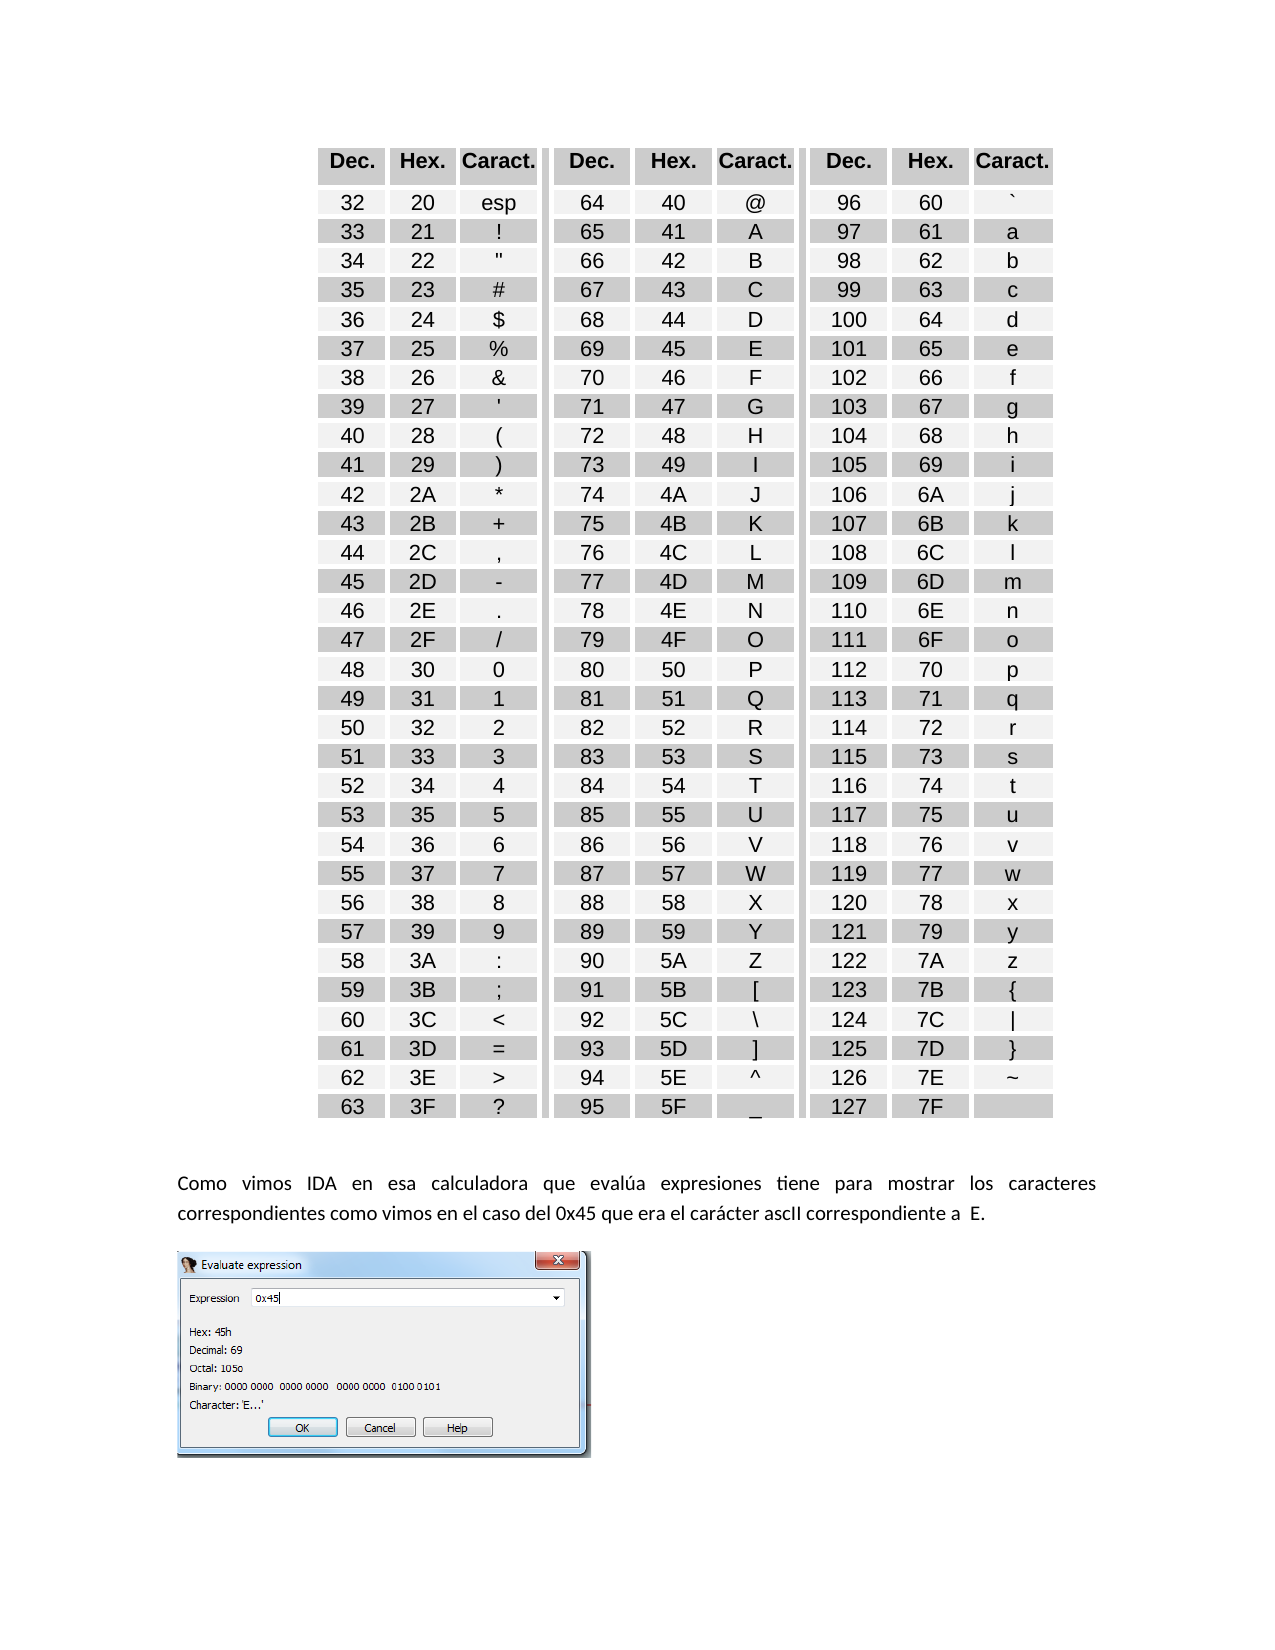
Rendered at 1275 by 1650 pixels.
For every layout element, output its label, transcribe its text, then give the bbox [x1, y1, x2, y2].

table_cell 96 [810, 190, 887, 214]
table_cell 118 [810, 832, 887, 856]
table_cell [892, 1007, 969, 1031]
table_cell e [974, 336, 1053, 360]
table_cell 104 [810, 423, 887, 448]
table_cell 125 [810, 1036, 887, 1060]
table_cell A [717, 219, 794, 243]
table_cell [390, 540, 456, 564]
table_cell - [460, 569, 537, 593]
table_cell 45 [635, 336, 712, 360]
table_cell 7A [892, 948, 969, 973]
table_cell 116 [810, 773, 887, 798]
table_cell 66 [892, 365, 969, 389]
table_cell 41 [318, 452, 385, 477]
table_cell s [974, 744, 1053, 768]
table_cell 62 [318, 1065, 385, 1089]
table_cell 56 [318, 890, 385, 914]
table_cell 29 [390, 452, 456, 477]
table_cell 85 [554, 802, 630, 827]
table_cell g [974, 394, 1053, 418]
table_cell 48 [635, 423, 712, 448]
table_cell 6 [460, 832, 537, 856]
table_cell X [717, 890, 794, 914]
table_cell 37 [318, 336, 385, 360]
table_header Hex. [390, 148, 456, 185]
table_header Dec. [554, 148, 630, 185]
table_cell P [717, 657, 794, 681]
table_cell + [460, 511, 537, 535]
table_cell 23 [390, 277, 456, 302]
table_cell 87 [554, 861, 630, 885]
table_cell [390, 1007, 456, 1031]
table_cell 64 [892, 307, 969, 331]
table_cell 41 [635, 219, 712, 243]
table_cell < [460, 1007, 537, 1031]
table_cell 36 [390, 832, 456, 856]
table_cell 6E [892, 598, 969, 623]
text Como vimos IDA en esa calculadora que evalúa expresiones tiene para mostrar los caracteres correspondientes como vimos en el caso del 0x45 que era el carácter ascII correspondiente a E. [177, 1170, 1098, 1226]
table_cell 35 [318, 277, 385, 302]
table_cell f [974, 365, 1053, 389]
table_cell 36 [318, 307, 385, 331]
table_cell 78 [892, 890, 969, 914]
table_cell W [717, 861, 794, 885]
table_cell 60 [892, 190, 969, 214]
table_cell E [717, 336, 794, 360]
table_cell z [974, 948, 1053, 973]
table_cell 92 [554, 1007, 630, 1031]
table_cell 51 [635, 686, 712, 710]
table_cell V [717, 832, 794, 856]
table_cell H [717, 423, 794, 448]
table_cell { [974, 977, 1053, 1002]
table_cell 117 [810, 802, 887, 827]
table_cell 90 [554, 948, 630, 973]
table_cell  [974, 1094, 1053, 1118]
table_cell 94 [554, 1065, 630, 1089]
table_cell 67 [554, 277, 630, 302]
table_cell 68 [554, 307, 630, 331]
table_cell 7E [892, 1065, 969, 1089]
table_cell 53 [318, 802, 385, 827]
table_cell ` [974, 190, 1053, 214]
table_cell 2A [390, 482, 456, 506]
table_cell > [460, 1065, 537, 1089]
table_cell 49 [318, 686, 385, 710]
table_cell S [717, 744, 794, 768]
table_cell 54 [318, 832, 385, 856]
table_cell / [460, 627, 537, 652]
table_cell B [717, 248, 794, 273]
table_cell L [717, 540, 794, 564]
table_cell 8 [460, 890, 537, 914]
table_cell 5A [635, 948, 712, 973]
table_cell a [974, 219, 1053, 243]
table_cell 6D [892, 569, 969, 593]
table_cell 3A [390, 948, 456, 973]
table_cell esp [460, 190, 537, 214]
table_cell m [974, 569, 1053, 593]
table_cell 46 [635, 365, 712, 389]
table_cell 73 [892, 744, 969, 768]
table_cell 102 [810, 365, 887, 389]
table_cell 57 [635, 861, 712, 885]
table_cell j [974, 482, 1053, 506]
table_cell ? [460, 1094, 537, 1118]
table_cell 126 [810, 1065, 887, 1089]
table_cell [635, 540, 712, 564]
table_cell 70 [554, 365, 630, 389]
table_cell Z [717, 948, 794, 973]
table_cell 113 [810, 686, 887, 710]
table_cell 25 [390, 336, 456, 360]
table_cell 38 [318, 365, 385, 389]
table_cell 123 [810, 977, 887, 1002]
table_cell G [717, 394, 794, 418]
table_cell 59 [635, 919, 712, 943]
table_cell C [717, 277, 794, 302]
table_cell 3B [390, 977, 456, 1002]
table_cell l [974, 540, 1053, 564]
table_header Dec. [810, 148, 887, 185]
table_cell 2 [460, 715, 537, 739]
table_cell 26 [390, 365, 456, 389]
table_cell u [974, 802, 1053, 827]
table_cell 60 [318, 1007, 385, 1031]
table_cell b [974, 248, 1053, 273]
table_cell 53 [635, 744, 712, 768]
table_cell 101 [810, 336, 887, 360]
table_cell 124 [810, 1007, 887, 1031]
table_cell 62 [892, 248, 969, 273]
table_header [542, 148, 549, 1118]
table_cell 24 [390, 307, 456, 331]
table_cell 69 [554, 336, 630, 360]
table_cell = [460, 1036, 537, 1060]
table_cell 79 [554, 627, 630, 652]
table_cell 28 [390, 423, 456, 448]
table_cell 105 [810, 452, 887, 477]
table_cell 1 [460, 686, 537, 710]
table_cell D [717, 307, 794, 331]
table_cell ' [460, 394, 537, 418]
table_cell 42 [635, 248, 712, 273]
table_cell 38 [390, 890, 456, 914]
table_cell 67 [892, 394, 969, 418]
table_cell i [974, 452, 1053, 477]
table_cell 77 [554, 569, 630, 593]
table_cell 91 [554, 977, 630, 1002]
table_cell 68 [892, 423, 969, 448]
table_cell | [974, 1007, 1053, 1031]
table_cell 44 [318, 540, 385, 564]
table_header Hex. [635, 148, 712, 185]
table_cell ^ [717, 1065, 794, 1089]
table_cell $ [460, 307, 537, 331]
table_cell c [974, 277, 1053, 302]
table_cell N [717, 598, 794, 623]
table_cell t [974, 773, 1053, 798]
table_cell 77 [892, 861, 969, 885]
table_cell 2D [390, 569, 456, 593]
table_cell Y [717, 919, 794, 943]
table_cell 72 [892, 715, 969, 739]
table_cell k [974, 511, 1053, 535]
table_cell o [974, 627, 1053, 652]
table_cell " [460, 248, 537, 273]
table_cell 115 [810, 744, 887, 768]
table_cell 106 [810, 482, 887, 506]
table_header Caract. [460, 148, 537, 185]
table_cell h [974, 423, 1053, 448]
table_cell 98 [810, 248, 887, 273]
table_cell 122 [810, 948, 887, 973]
table_cell F [717, 365, 794, 389]
table_cell x [974, 890, 1053, 914]
table_cell 32 [390, 715, 456, 739]
table_cell 51 [318, 744, 385, 768]
table_cell 31 [390, 686, 456, 710]
table_cell 4A [635, 482, 712, 506]
table_cell 32 [318, 190, 385, 214]
table_cell 69 [892, 452, 969, 477]
table_cell 76 [554, 540, 630, 564]
table_cell O [717, 627, 794, 652]
table_cell 111 [810, 627, 887, 652]
table_cell [390, 627, 456, 652]
table_cell 5B [635, 977, 712, 1002]
table_cell K [717, 511, 794, 535]
table_cell 33 [390, 744, 456, 768]
table_cell ( [460, 423, 537, 448]
table_cell 86 [554, 832, 630, 856]
table_cell r [974, 715, 1053, 739]
table_cell 56 [635, 832, 712, 856]
table_cell [892, 627, 969, 652]
table_cell 99 [810, 277, 887, 302]
table_cell 72 [554, 423, 630, 448]
table_cell 58 [318, 948, 385, 973]
table_cell : [460, 948, 537, 973]
table_cell n [974, 598, 1053, 623]
table_cell 97 [810, 219, 887, 243]
table_cell 76 [892, 832, 969, 856]
table_cell 61 [892, 219, 969, 243]
table_cell 35 [390, 802, 456, 827]
table_cell 39 [318, 394, 385, 418]
table_cell 45 [318, 569, 385, 593]
table_cell q [974, 686, 1053, 710]
table_cell 74 [892, 773, 969, 798]
table_cell 20 [390, 190, 456, 214]
table_cell 88 [554, 890, 630, 914]
table_cell 110 [810, 598, 887, 623]
table_cell ] [717, 1036, 794, 1060]
table_cell ~ [974, 1065, 1053, 1089]
table_cell 30 [390, 657, 456, 681]
table_cell 3E [390, 1065, 456, 1089]
table_cell 83 [554, 744, 630, 768]
table_cell J [717, 482, 794, 506]
table_cell 84 [554, 773, 630, 798]
table_cell ) [460, 452, 537, 477]
table_cell 7B [892, 977, 969, 1002]
table_cell 93 [554, 1036, 630, 1060]
table_cell 2E [390, 598, 456, 623]
table_cell 70 [892, 657, 969, 681]
table_cell @ [717, 190, 794, 214]
table_cell 65 [554, 219, 630, 243]
table_cell 5D [635, 1036, 712, 1060]
table_cell 80 [554, 657, 630, 681]
table_cell 82 [554, 715, 630, 739]
table_cell I [717, 452, 794, 477]
table_cell U [717, 802, 794, 827]
table_cell # [460, 277, 537, 302]
table_cell M [717, 569, 794, 593]
table_cell 5 [460, 802, 537, 827]
table_cell 48 [318, 657, 385, 681]
table_cell 3 [460, 744, 537, 768]
table_cell 59 [318, 977, 385, 1002]
table_cell 63 [318, 1094, 385, 1118]
table_cell 119 [810, 861, 887, 885]
table_cell 75 [892, 802, 969, 827]
table_cell 103 [810, 394, 887, 418]
table_cell [635, 1007, 712, 1031]
table_cell 54 [635, 773, 712, 798]
table_cell 21 [390, 219, 456, 243]
table_header Hex. [892, 148, 969, 185]
table_cell 109 [810, 569, 887, 593]
table_cell 49 [635, 452, 712, 477]
table_cell [635, 1094, 712, 1118]
table_cell 63 [892, 277, 969, 302]
table_cell 6A [892, 482, 969, 506]
table_cell y [974, 919, 1053, 943]
table_cell * [460, 482, 537, 506]
table_cell 81 [554, 686, 630, 710]
table_cell p [974, 657, 1053, 681]
table_cell 4E [635, 598, 712, 623]
table_cell 4 [460, 773, 537, 798]
picture [177, 1251, 592, 1458]
table_cell ; [460, 977, 537, 1002]
table_cell 89 [554, 919, 630, 943]
table_cell 64 [554, 190, 630, 214]
table_cell 52 [318, 773, 385, 798]
table_cell 71 [554, 394, 630, 418]
table_cell 74 [554, 482, 630, 506]
table_cell 120 [810, 890, 887, 914]
table_cell 42 [318, 482, 385, 506]
table_cell 50 [318, 715, 385, 739]
table_cell 100 [810, 307, 887, 331]
table_cell w [974, 861, 1053, 885]
table_cell 39 [390, 919, 456, 943]
table_cell 2B [390, 511, 456, 535]
table_cell 66 [554, 248, 630, 273]
table_cell 55 [318, 861, 385, 885]
table_header [799, 148, 806, 1118]
table_header Caract. [717, 148, 794, 185]
table_cell 47 [318, 627, 385, 652]
table_cell , [460, 540, 537, 564]
table_cell 107 [810, 511, 887, 535]
table_cell . [460, 598, 537, 623]
table_cell 6B [892, 511, 969, 535]
table_cell % [460, 336, 537, 360]
table_cell 7 [460, 861, 537, 885]
table_cell 112 [810, 657, 887, 681]
table_cell [892, 1094, 969, 1118]
table_cell 34 [390, 773, 456, 798]
table_cell 22 [390, 248, 456, 273]
table_cell v [974, 832, 1053, 856]
table_cell 61 [318, 1036, 385, 1060]
table_cell 5E [635, 1065, 712, 1089]
table_cell \ [717, 1007, 794, 1031]
table_cell [ [717, 977, 794, 1002]
table_cell & [460, 365, 537, 389]
table_cell 34 [318, 248, 385, 273]
table_cell 9 [460, 919, 537, 943]
table_cell 43 [635, 277, 712, 302]
table_cell 4B [635, 511, 712, 535]
table_cell 40 [318, 423, 385, 448]
table_cell 50 [635, 657, 712, 681]
table_cell 47 [635, 394, 712, 418]
table_cell 46 [318, 598, 385, 623]
table_cell ! [460, 219, 537, 243]
table_cell 7D [892, 1036, 969, 1060]
table_cell 71 [892, 686, 969, 710]
table_cell 58 [635, 890, 712, 914]
table_cell 3D [390, 1036, 456, 1060]
table_cell 4D [635, 569, 712, 593]
table_cell 43 [318, 511, 385, 535]
table_cell 44 [635, 307, 712, 331]
table_cell } [974, 1036, 1053, 1060]
table_cell 0 [460, 657, 537, 681]
table_cell 121 [810, 919, 887, 943]
table_cell 33 [318, 219, 385, 243]
table_cell [390, 1094, 456, 1118]
table_cell 114 [810, 715, 887, 739]
table_cell 78 [554, 598, 630, 623]
table_cell _ [717, 1094, 794, 1118]
table_cell 65 [892, 336, 969, 360]
table_cell 75 [554, 511, 630, 535]
table_cell R [717, 715, 794, 739]
table_header Caract. [974, 148, 1053, 185]
table_cell 57 [318, 919, 385, 943]
table_cell [635, 627, 712, 652]
table_cell T [717, 773, 794, 798]
table_cell 108 [810, 540, 887, 564]
table_header Dec. [318, 148, 385, 185]
table_cell 79 [892, 919, 969, 943]
table_cell 73 [554, 452, 630, 477]
table_cell 52 [635, 715, 712, 739]
table_cell 55 [635, 802, 712, 827]
table_cell 95 [554, 1094, 630, 1118]
table_cell 127 [810, 1094, 887, 1118]
table_cell 37 [390, 861, 456, 885]
table_cell d [974, 307, 1053, 331]
table_cell 40 [635, 190, 712, 214]
table_cell Q [717, 686, 794, 710]
table_cell 27 [390, 394, 456, 418]
table_cell [892, 540, 969, 564]
